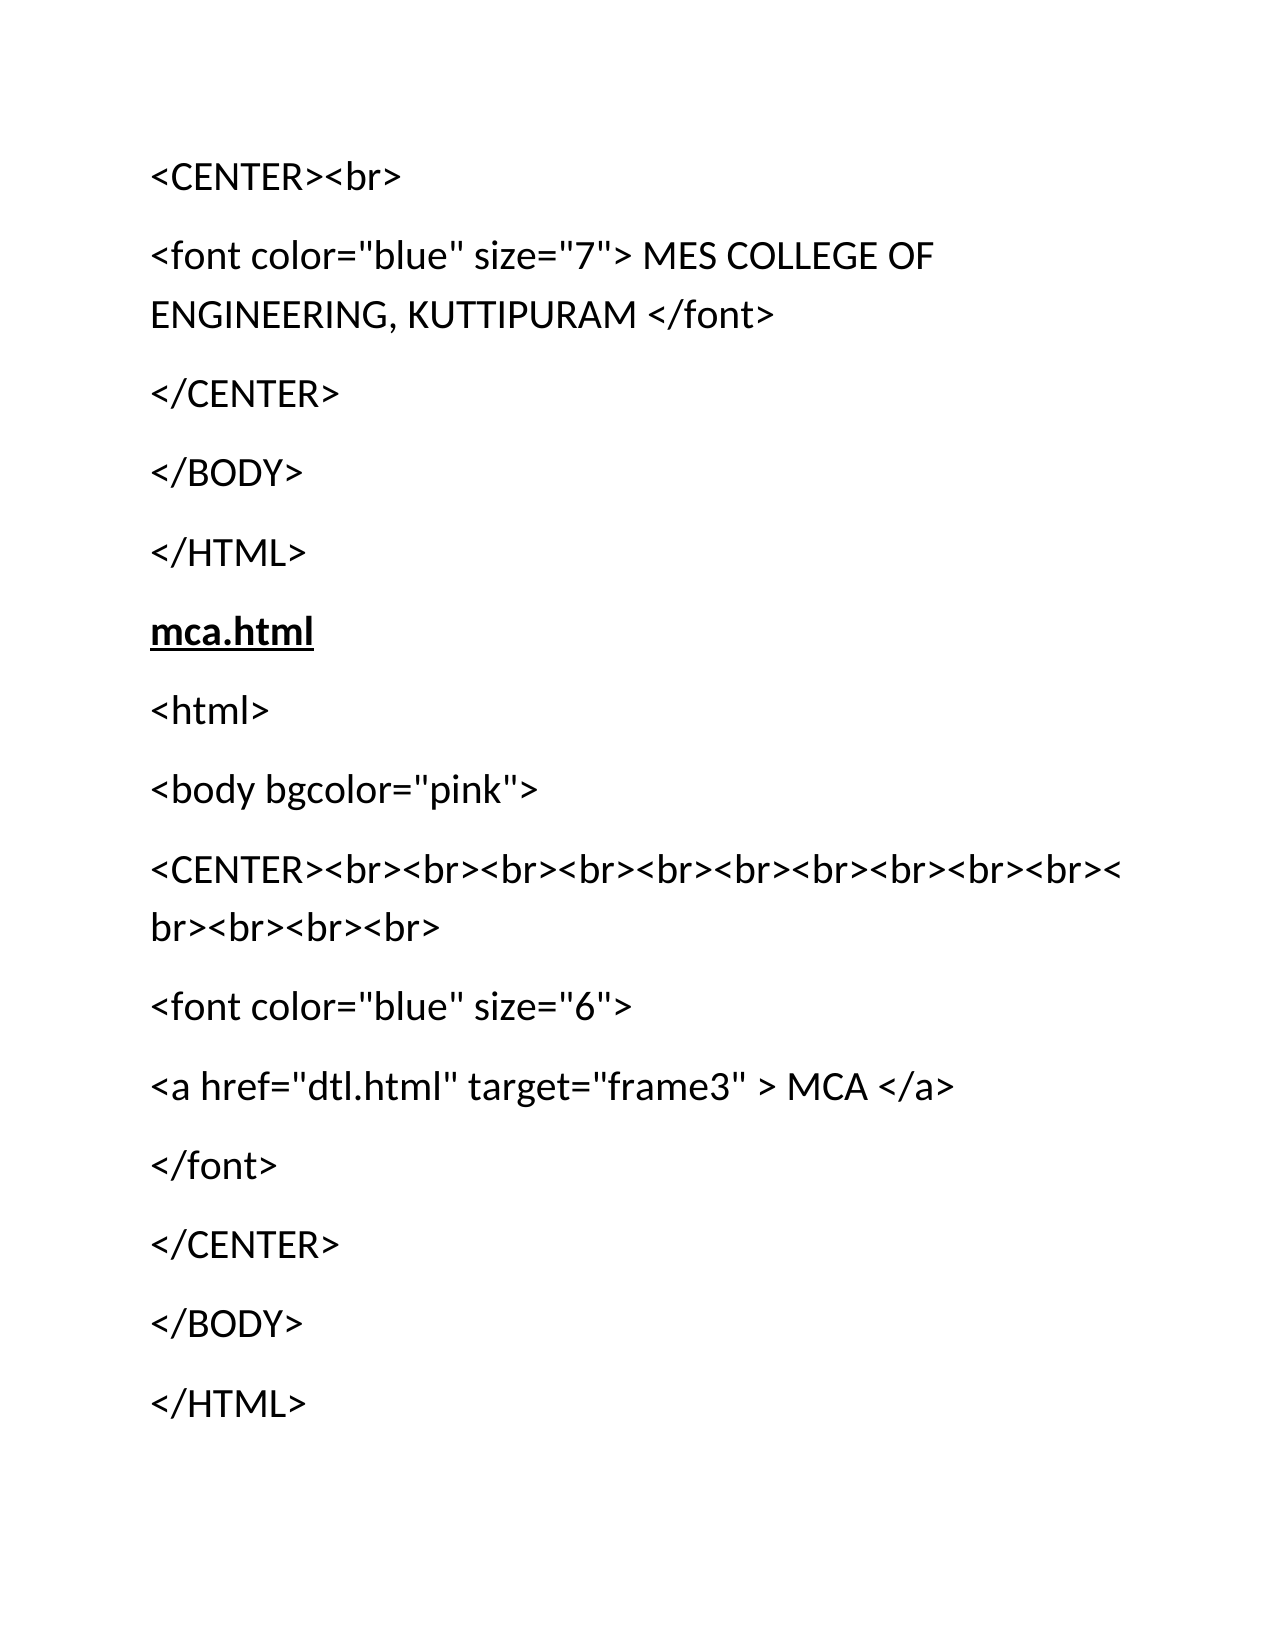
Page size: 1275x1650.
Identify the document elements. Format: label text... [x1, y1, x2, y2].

text <a href="dtl.html" target="frame3" > MCA </a> [150, 1059, 1125, 1110]
text <CENTER><br> [150, 150, 1125, 201]
text <body bgcolor="pink"> [150, 763, 1125, 814]
text </CENTER> [150, 367, 1125, 418]
text </HTML> [150, 526, 1125, 576]
text <font color="blue" size="6"> [150, 980, 1125, 1031]
text </BODY> [150, 1297, 1125, 1348]
text <CENTER><br><br><br><br><br><br><br><br><br><br><br><br><br><br> [150, 843, 1125, 952]
text </CENTER> [150, 1218, 1125, 1269]
text mca.html [150, 605, 1125, 656]
text <font color="blue" size="7"> MES COLLEGE OF ENGINEERING, KUTTIPURAM </font> [150, 229, 1125, 338]
text <html> [150, 684, 1125, 735]
text </font> [150, 1139, 1125, 1190]
text </HTML> [150, 1377, 1125, 1427]
text </BODY> [150, 446, 1125, 497]
